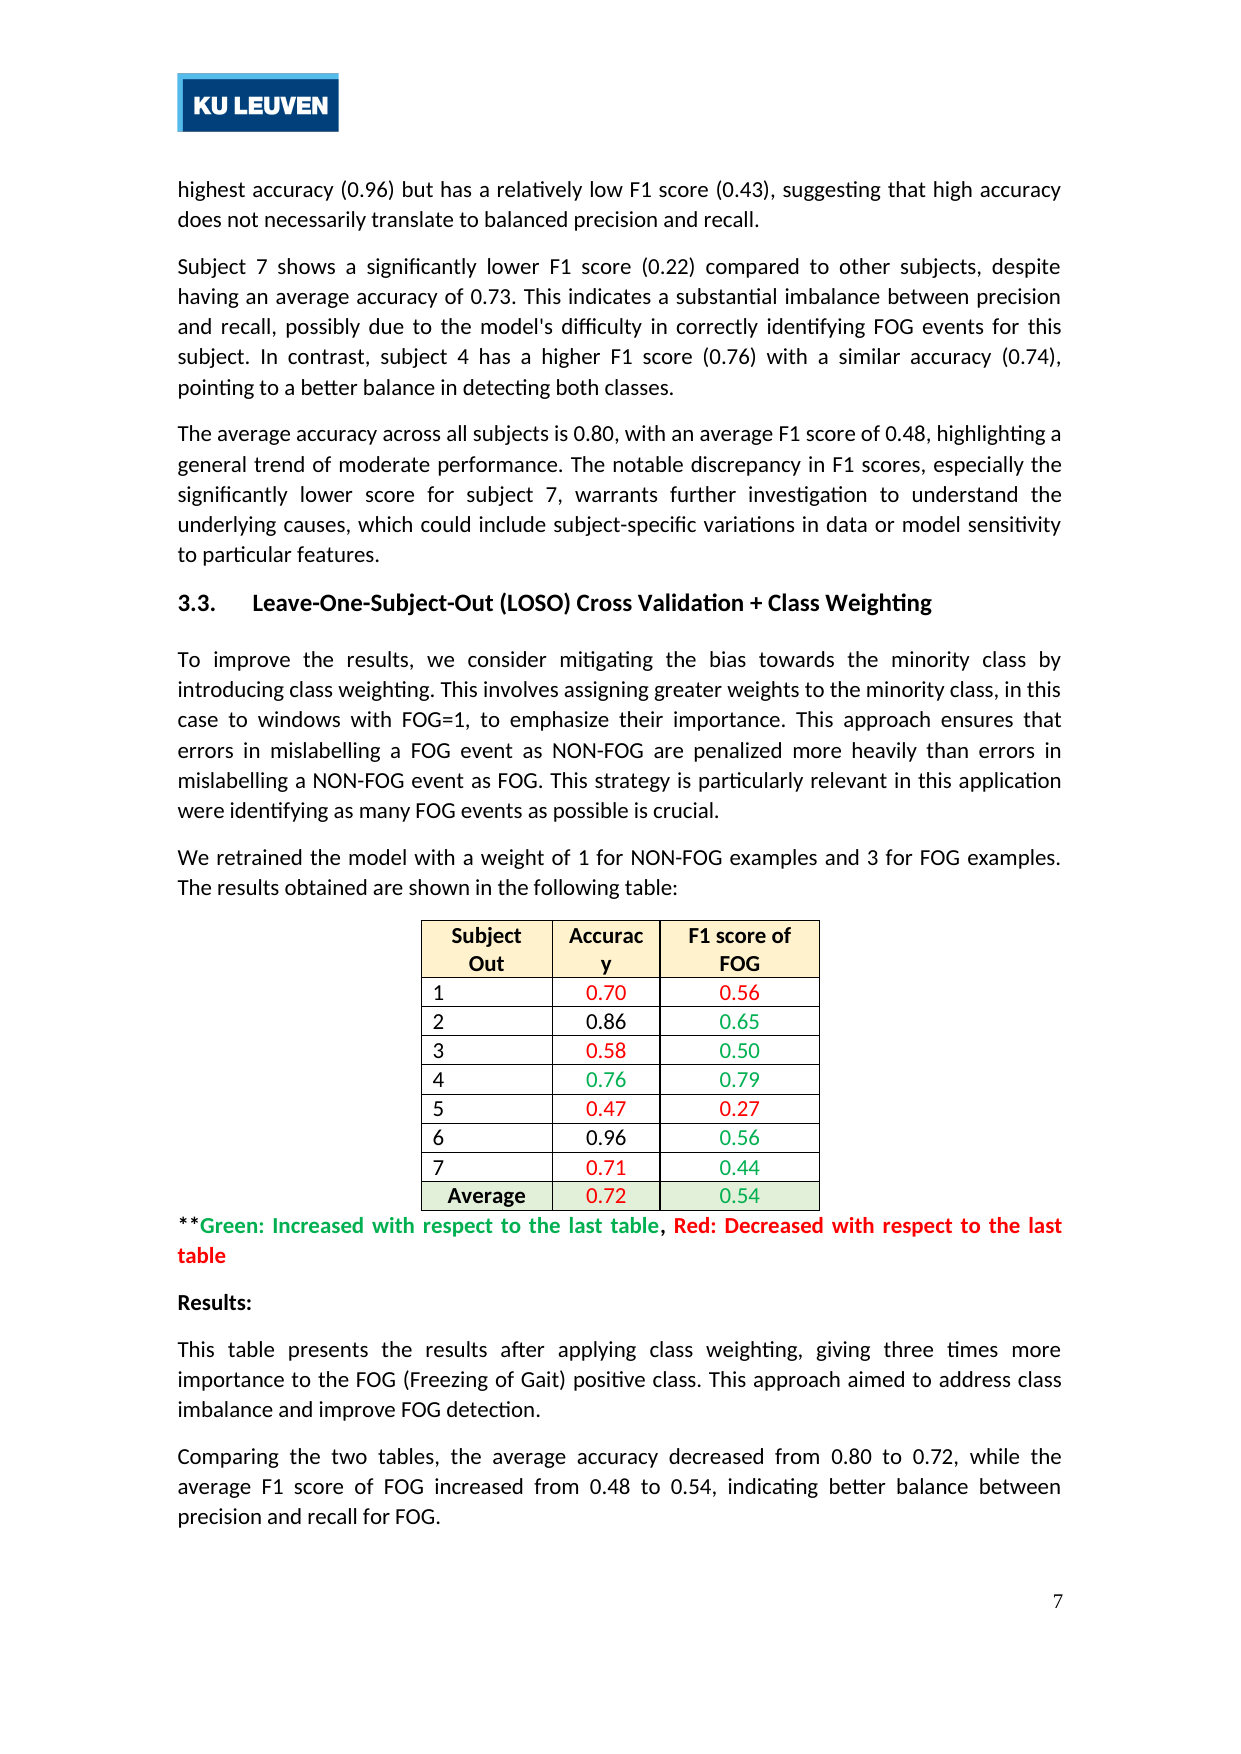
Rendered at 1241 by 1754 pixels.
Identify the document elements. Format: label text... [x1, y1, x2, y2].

table_cell 0.58 [553, 1036, 659, 1064]
text To improve the results, we consider mitigating the bias towards the minority class by introducing class weighting. This involves assigning greater weights to the minority class, in this case to windows with FOG=1, to emphasize their importance. This approach ensures that errors in mislabelling a FOG event as NON-FOG are penalized more heavily than errors in mislabelling a NON-FOG event as FOG. This strategy is particularly relevant in this application were identifying as many FOG events as possible is crucial. [177, 645, 1063, 824]
table_cell 0.72 [553, 1182, 659, 1210]
table_header Subject Out [422, 921, 552, 977]
table_cell 2 [422, 1007, 552, 1035]
table_cell 0.44 [661, 1153, 819, 1181]
table_cell 0.54 [661, 1182, 819, 1210]
table_cell 0.70 [553, 978, 659, 1006]
table_cell 3 [422, 1036, 552, 1064]
table_cell 0.76 [553, 1065, 659, 1093]
table_cell 0.79 [661, 1065, 819, 1093]
table_cell 0.86 [553, 1007, 659, 1035]
text Results: [177, 1288, 1063, 1316]
table_cell 1 [422, 978, 552, 1006]
text **Green: Increased with respect to the last table, Red: Decreased with respect to the last table [177, 1211, 1063, 1269]
text This table presents the results after applying class weighting, giving three times more importance to the FOG (Freezing of Gait) positive class. This approach aimed to address class imbalance and improve FOG detection. [177, 1335, 1063, 1423]
table_cell 0.71 [553, 1153, 659, 1181]
text The average accuracy across all subjects is 0.80, with an average F1 score of 0.48, highlighting a general trend of moderate performance. The notable discrepancy in F1 scores, especially the significantly lower score for subject 7, warrants further investigation to understand the underlying causes, which could include subject-specific variations in data or model sensitivity to particular features. [177, 419, 1063, 568]
text Comparing the two tables, the average accuracy decreased from 0.80 to 0.72, while the average F1 score of FOG increased from 0.48 to 0.54, indicating better balance between precision and recall for FOG. [177, 1442, 1063, 1530]
table_cell 0.96 [553, 1124, 659, 1152]
table_header F1 score of FOG [661, 921, 819, 977]
picture [177, 73, 339, 132]
table_cell 7 [422, 1153, 552, 1181]
table_cell 5 [422, 1095, 552, 1122]
table_cell 6 [422, 1124, 552, 1152]
table_header Accuracy [553, 921, 659, 977]
table_cell Average [422, 1182, 552, 1210]
table_cell 0.27 [661, 1095, 819, 1122]
table_cell 0.56 [661, 1124, 819, 1152]
subtitle Leave-One-Subject-Out (LOSO) Cross Validation + Class Weighting [177, 587, 1063, 618]
table_cell 0.65 [661, 1007, 819, 1035]
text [177, 175, 1063, 233]
text We retrained the model with a weight of 1 for NON-FOG examples and 3 for FOG examples. The results obtained are shown in the following table: [177, 843, 1063, 901]
table_cell 0.56 [661, 978, 819, 1006]
table_cell 0.47 [553, 1095, 659, 1122]
table_cell 0.50 [661, 1036, 819, 1064]
table_cell 4 [422, 1065, 552, 1093]
text Subject 7 shows a significantly lower F1 score (0.22) compared to other subjects, despite having an average accuracy of 0.73. This indicates a substantial imbalance between precision and recall, possibly due to the model's difficulty in correctly identifying FOG events for this subject. In contrast, subject 4 has a higher F1 score (0.76) with a similar accuracy (0.74), pointing to a better balance in detecting both classes. [177, 252, 1063, 401]
